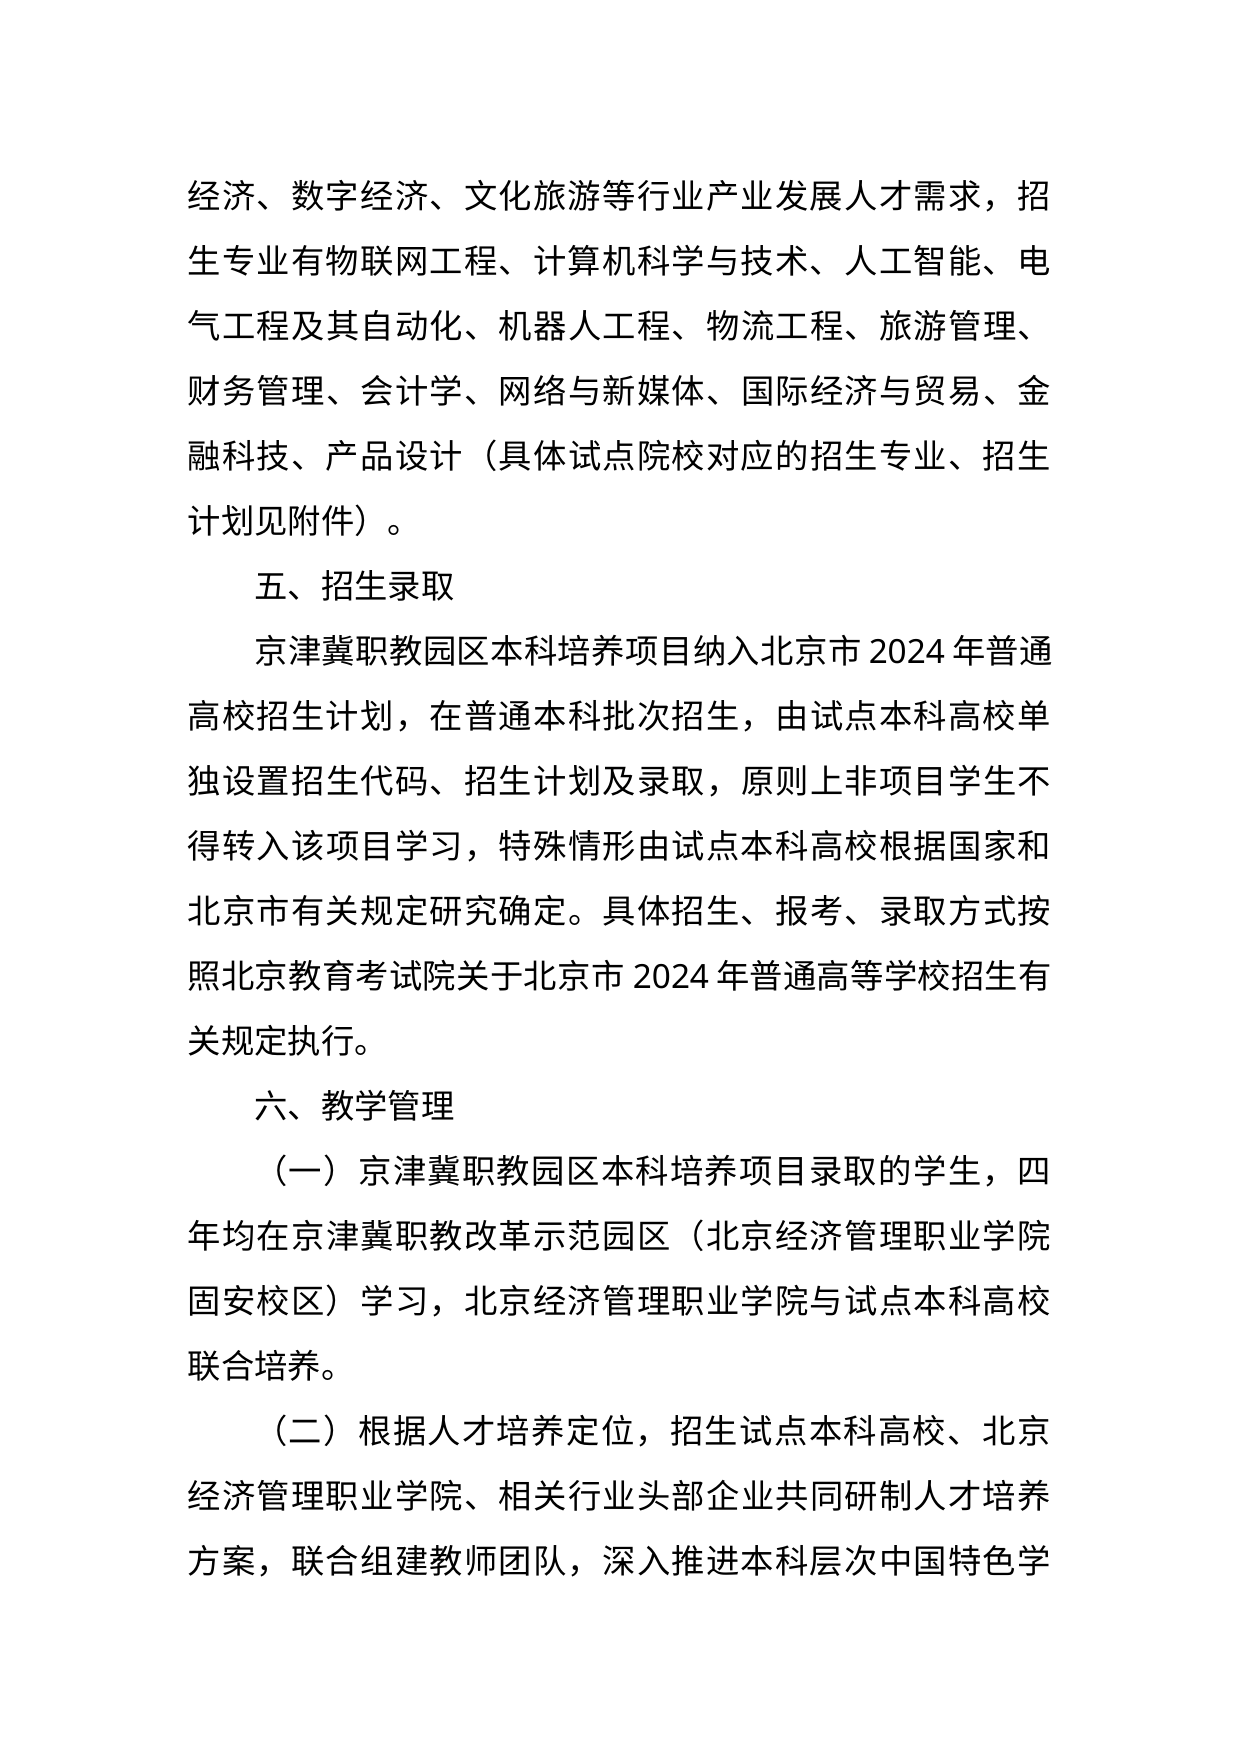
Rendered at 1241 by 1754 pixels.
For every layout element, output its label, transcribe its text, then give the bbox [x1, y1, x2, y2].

text 京津冀职教园区本科培养项目纳入北京市2024年普通高校招生计划，在普通本科批次招生，由试点本科高校单独设置招生代码、招生计划及录取，原则上非项目学生不得转入该项目学习，特殊情形由试点本科高校根据国家和北京市有关规定研究确定。具体招生、报考、录取方式按照北京教育考试院关于北京市2024年普通高等学校招生有关规定执行。 [187, 617, 1053, 1072]
text 六、教学管理 [187, 1072, 1053, 1137]
text （一）京津冀职教园区本科培养项目录取的学生，四年均在京津冀职教改革示范园区（北京经济管理职业学院固安校区）学习，北京经济管理职业学院与试点本科高校联合培养。 [187, 1137, 1053, 1397]
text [187, 1397, 1053, 1592]
text 五、招生录取 [187, 552, 1053, 617]
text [187, 162, 1053, 552]
